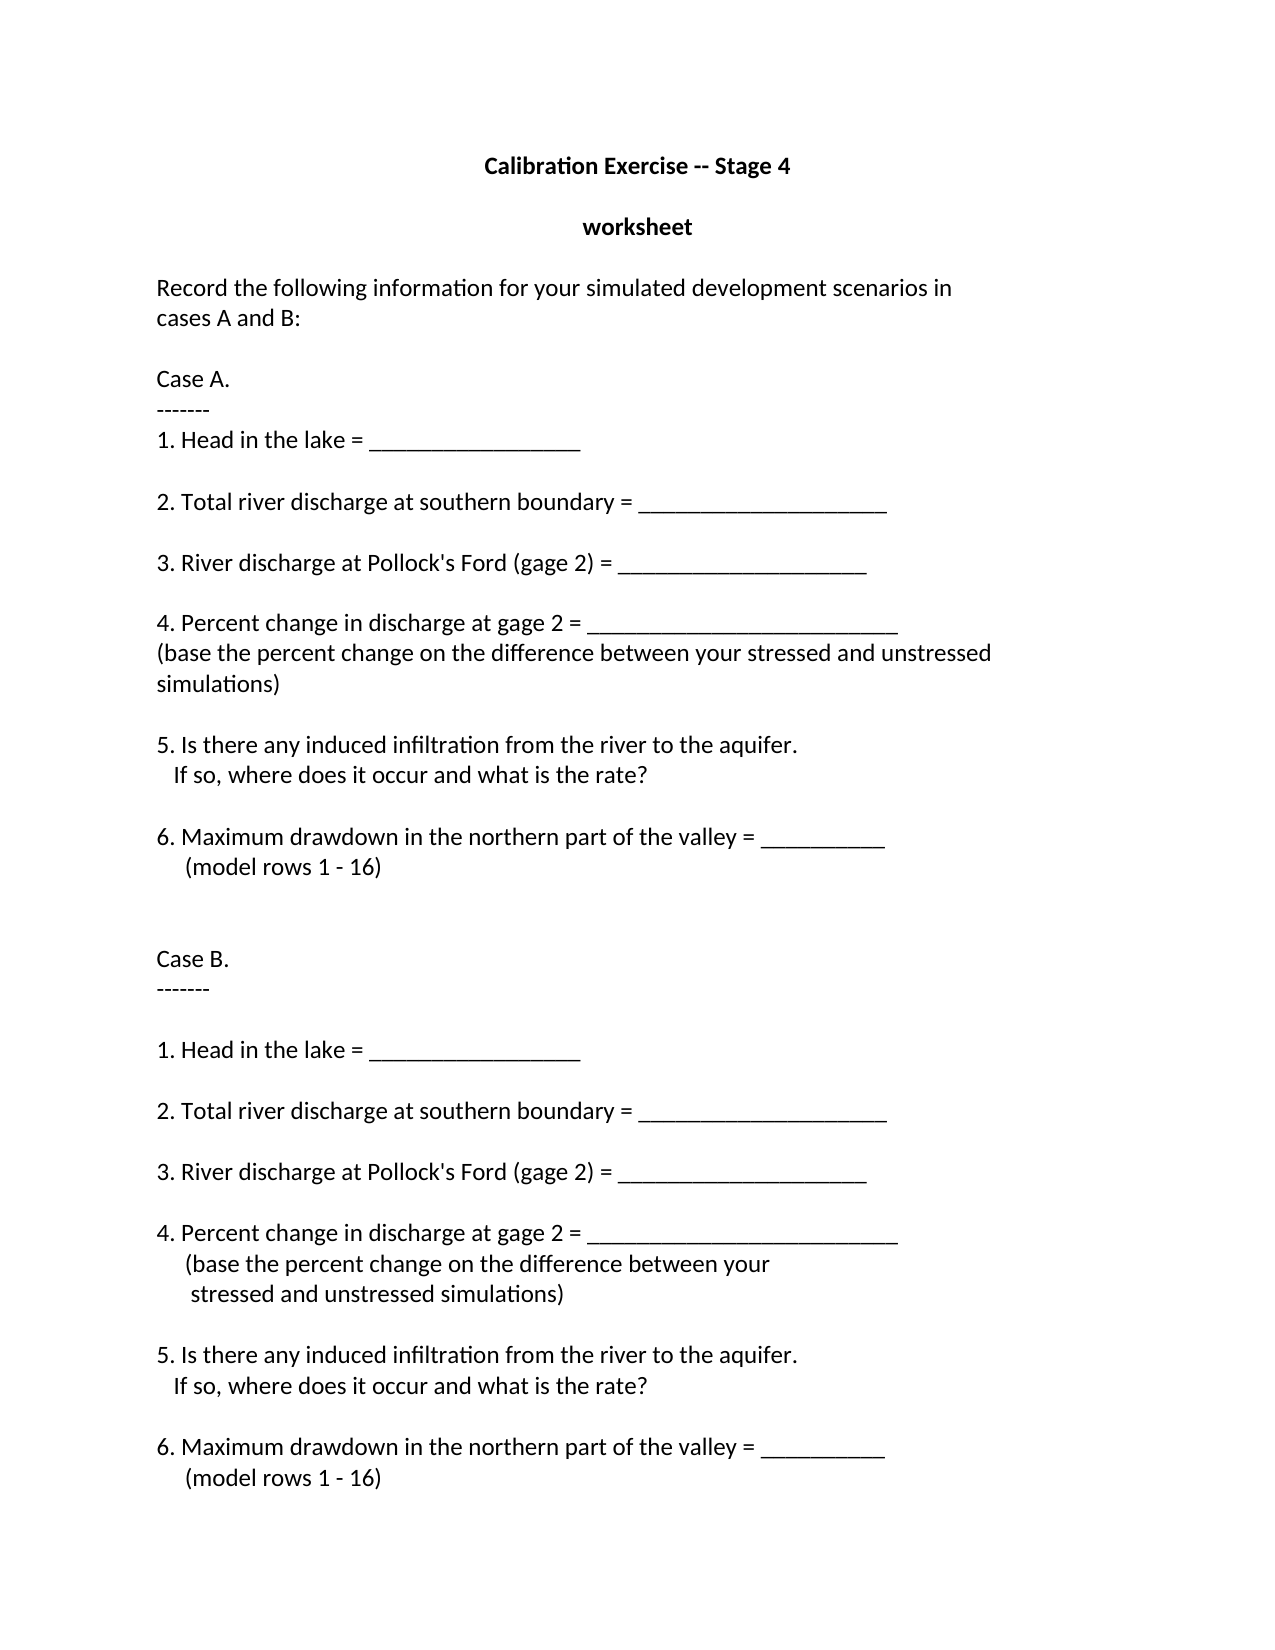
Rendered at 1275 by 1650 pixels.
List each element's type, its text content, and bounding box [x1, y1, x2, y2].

text ------- [156, 394, 1118, 425]
text Calibration Exercise -- Stage 4 [156, 150, 1118, 181]
text 1. Head in the lake = _________________ [156, 425, 1118, 455]
text 5. Is there any induced infiltration from the river to the aquifer. [156, 1339, 1118, 1370]
text 3. River discharge at Pollock's Ford (gage 2) = ____________________ [156, 547, 1118, 577]
text If so, where does it occur and what is the rate? [156, 1370, 1118, 1401]
text worksheet [156, 211, 1118, 242]
text cases A and B: [156, 303, 1118, 333]
text (base the percent change on the difference between your stressed and unstressed simulations) [156, 638, 1118, 699]
text 5. Is there any induced infiltration from the river to the aquifer. [156, 729, 1118, 760]
text ------- [156, 973, 1118, 1004]
text 4. Percent change in discharge at gage 2 = _________________________ [156, 607, 1118, 638]
text 2. Total river discharge at southern boundary = ____________________ [156, 1095, 1118, 1126]
text Case A. [156, 364, 1118, 394]
text 4. Percent change in discharge at gage 2 = _________________________ [156, 1217, 1118, 1248]
text 1. Head in the lake = _________________ [156, 1034, 1118, 1065]
text Record the following information for your simulated development scenarios in [156, 272, 1118, 303]
text 6. Maximum drawdown in the northern part of the valley = __________ [156, 1431, 1118, 1462]
text (model rows 1 - 16) [156, 1462, 1118, 1492]
text If so, where does it occur and what is the rate? [156, 760, 1118, 790]
text (base the percent change on the difference between your [156, 1248, 1118, 1278]
text 3. River discharge at Pollock's Ford (gage 2) = ____________________ [156, 1156, 1118, 1187]
text Case B. [156, 943, 1118, 973]
text (model rows 1 - 16) [156, 851, 1118, 882]
text stressed and unstressed simulations) [156, 1278, 1118, 1309]
text 2. Total river discharge at southern boundary = ____________________ [156, 486, 1118, 516]
text 6. Maximum drawdown in the northern part of the valley = __________ [156, 821, 1118, 851]
